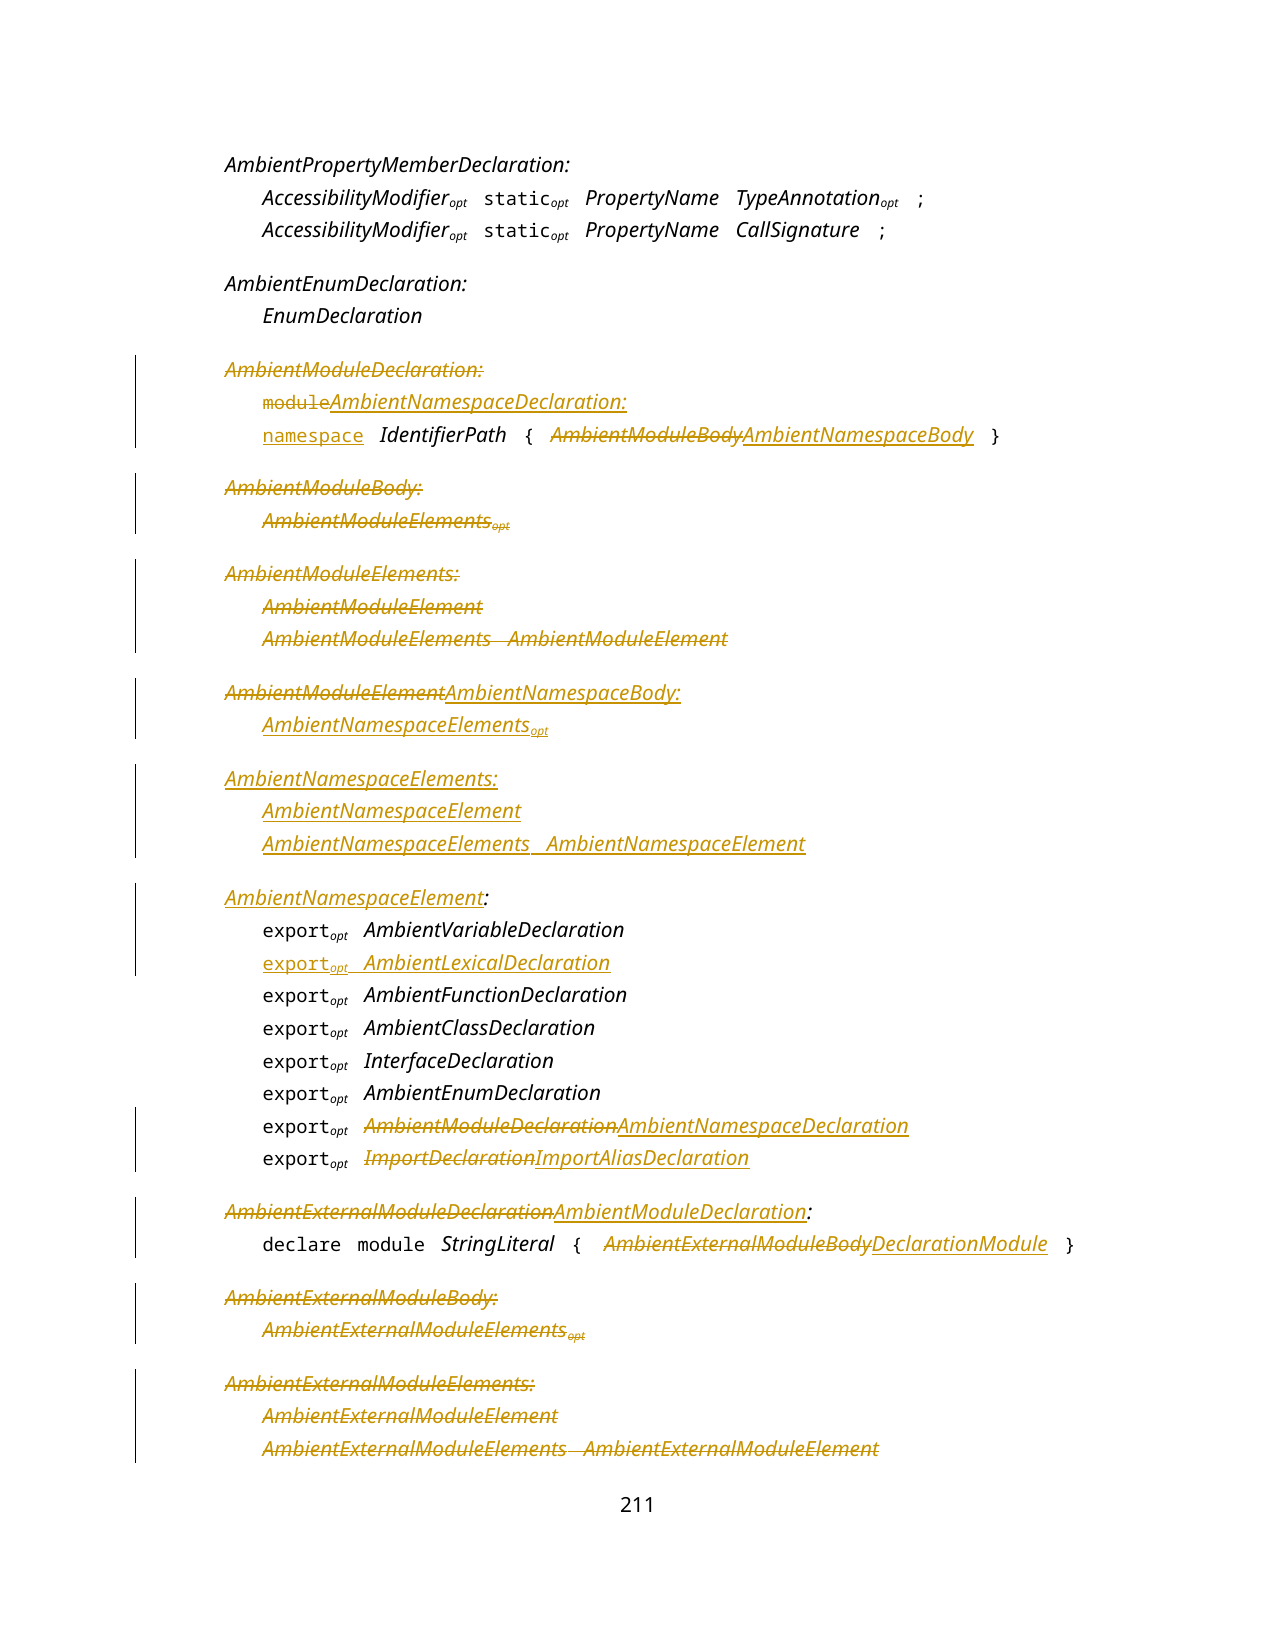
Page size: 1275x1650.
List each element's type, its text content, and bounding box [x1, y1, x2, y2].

text AmbientEnumDeclaration: EnumDeclaration [225, 269, 1125, 330]
text IdentifierPath { } [225, 355, 1125, 448]
text AmbientPropertyMemberDeclaration: AccessibilityModifieropt staticopt PropertyName TypeAnnotationopt ; AccessibilityModifieropt staticopt PropertyName CallSignature ; [225, 150, 1125, 244]
text : declare module StringLiteral { } [225, 1197, 1125, 1258]
text : exportopt AmbientVariableDeclaration exportopt AmbientFunctionDeclaration exportopt AmbientClassDeclaration exportopt InterfaceDeclaration exportopt AmbientEnumDeclaration exportopt exportopt [225, 883, 1125, 1172]
